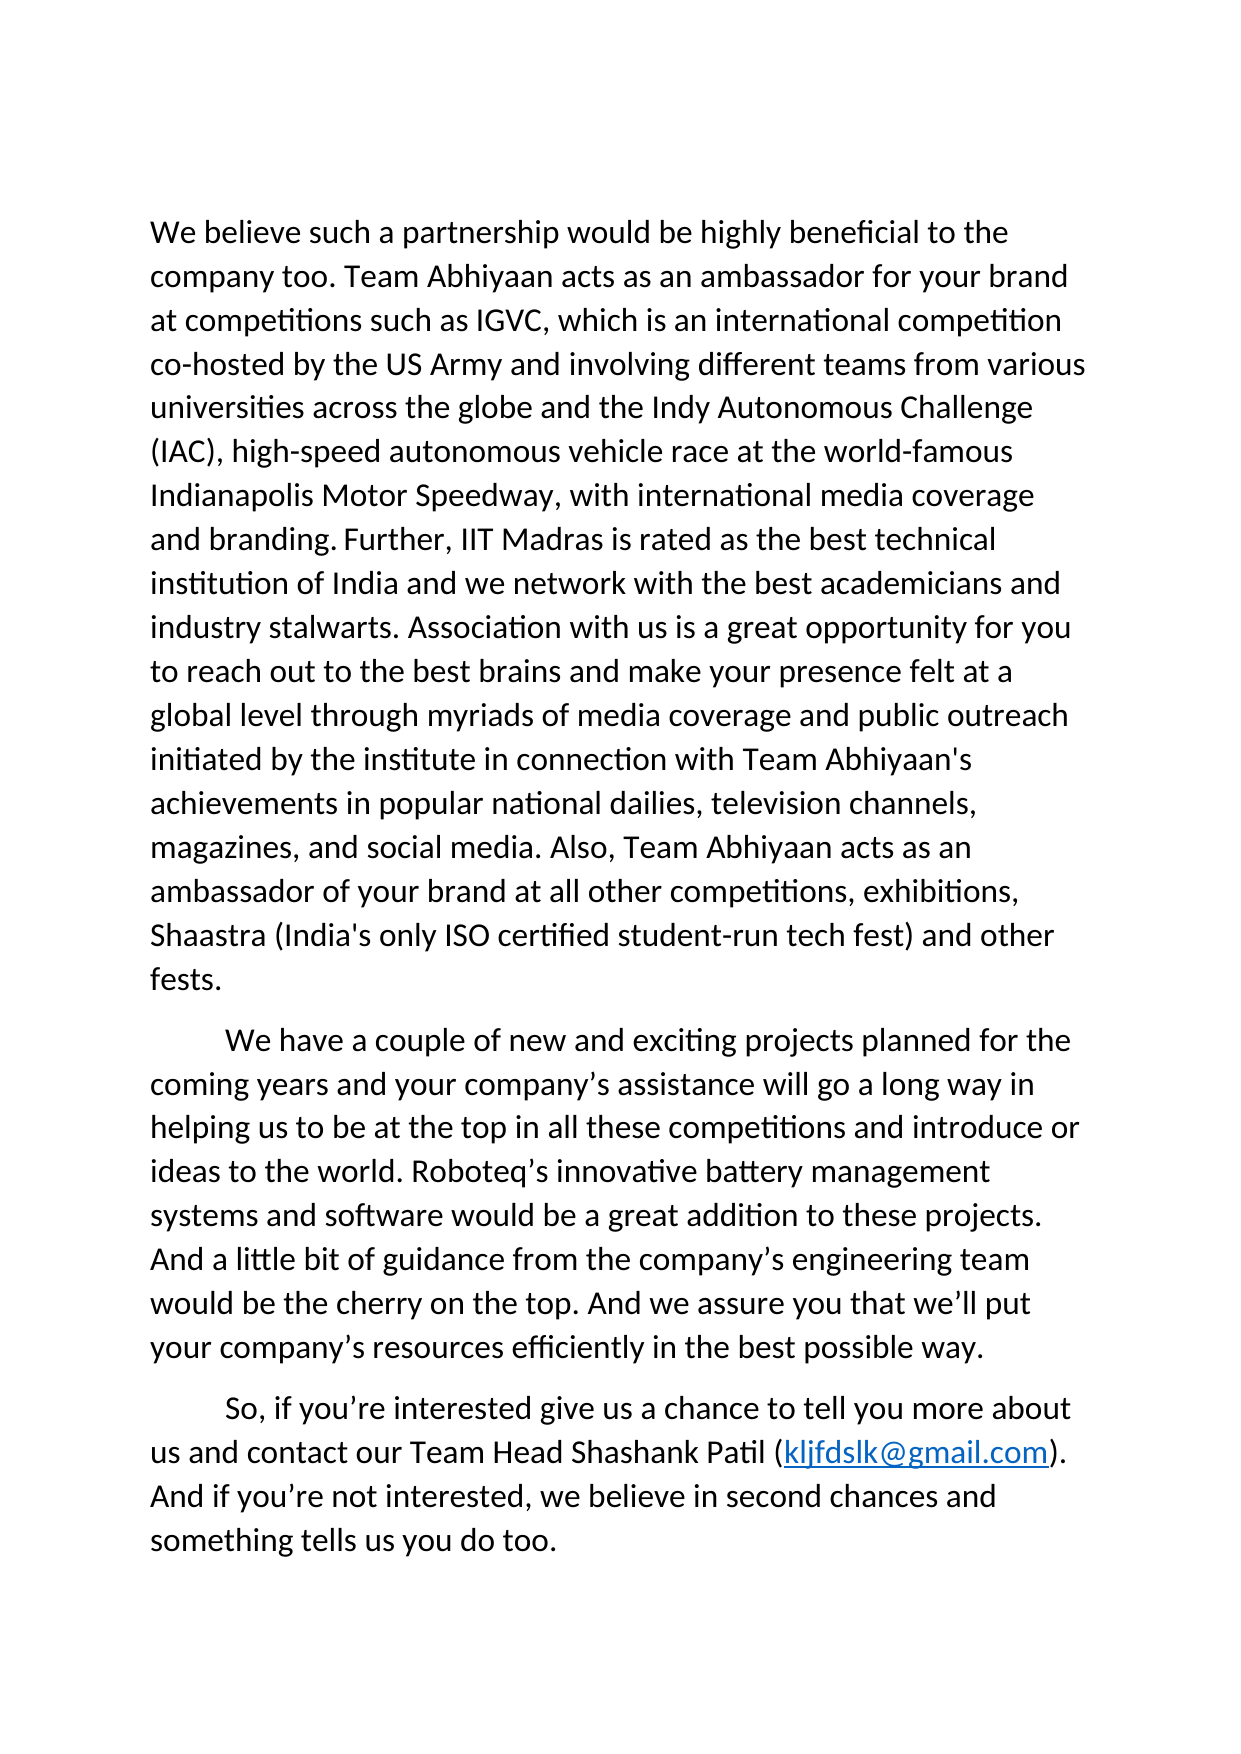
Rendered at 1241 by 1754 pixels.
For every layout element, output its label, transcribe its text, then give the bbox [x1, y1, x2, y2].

text We believe such a partnership would be highly beneficial to the company too. Team Abhiyaan acts as an ambassador for your brand at competitions such as IGVC, which is an international competition co-hosted by the US Army and involving different teams from various universities across the globe and the Indy Autonomous Challenge (IAC), high-speed autonomous vehicle race at the world-famous Indianapolis Motor Speedway, with international media coverage and branding. Further, IIT Madras is rated as the best technical institution of India and we network with the best academicians and industry stalwarts. Association with us is a great opportunity for you to reach out to the best brains and make your presence felt at a global level through myriads of media coverage and public outreach initiated by the institute in connection with Team Abhiyaan's achievements in popular national dailies, television channels, magazines, and social media. Also, Team Abhiyaan acts as an ambassador of your brand at all other competitions, exhibitions, Shaastra (India's only ISO certified student-run tech fest) and other fests. [150, 211, 1090, 999]
text We have a couple of new and exciting projects planned for the coming years and your company’s assistance will go a long way in helping us to be at the top in all these competitions and introduce or ideas to the world. Roboteq’s innovative battery management systems and software would be a great addition to these projects. And a little bit of guidance from the company’s engineering team would be the cherry on the top. And we assure you that we’ll put your company’s resources efficiently in the best possible way. [150, 1018, 1090, 1367]
text So, if you’re interested give us a chance to tell you more about us and contact our Team Head Shashank Patil (kljfdslk@gmail.com). And if you’re not interested, we believe in second chances and something tells us you do too. [150, 1387, 1090, 1559]
